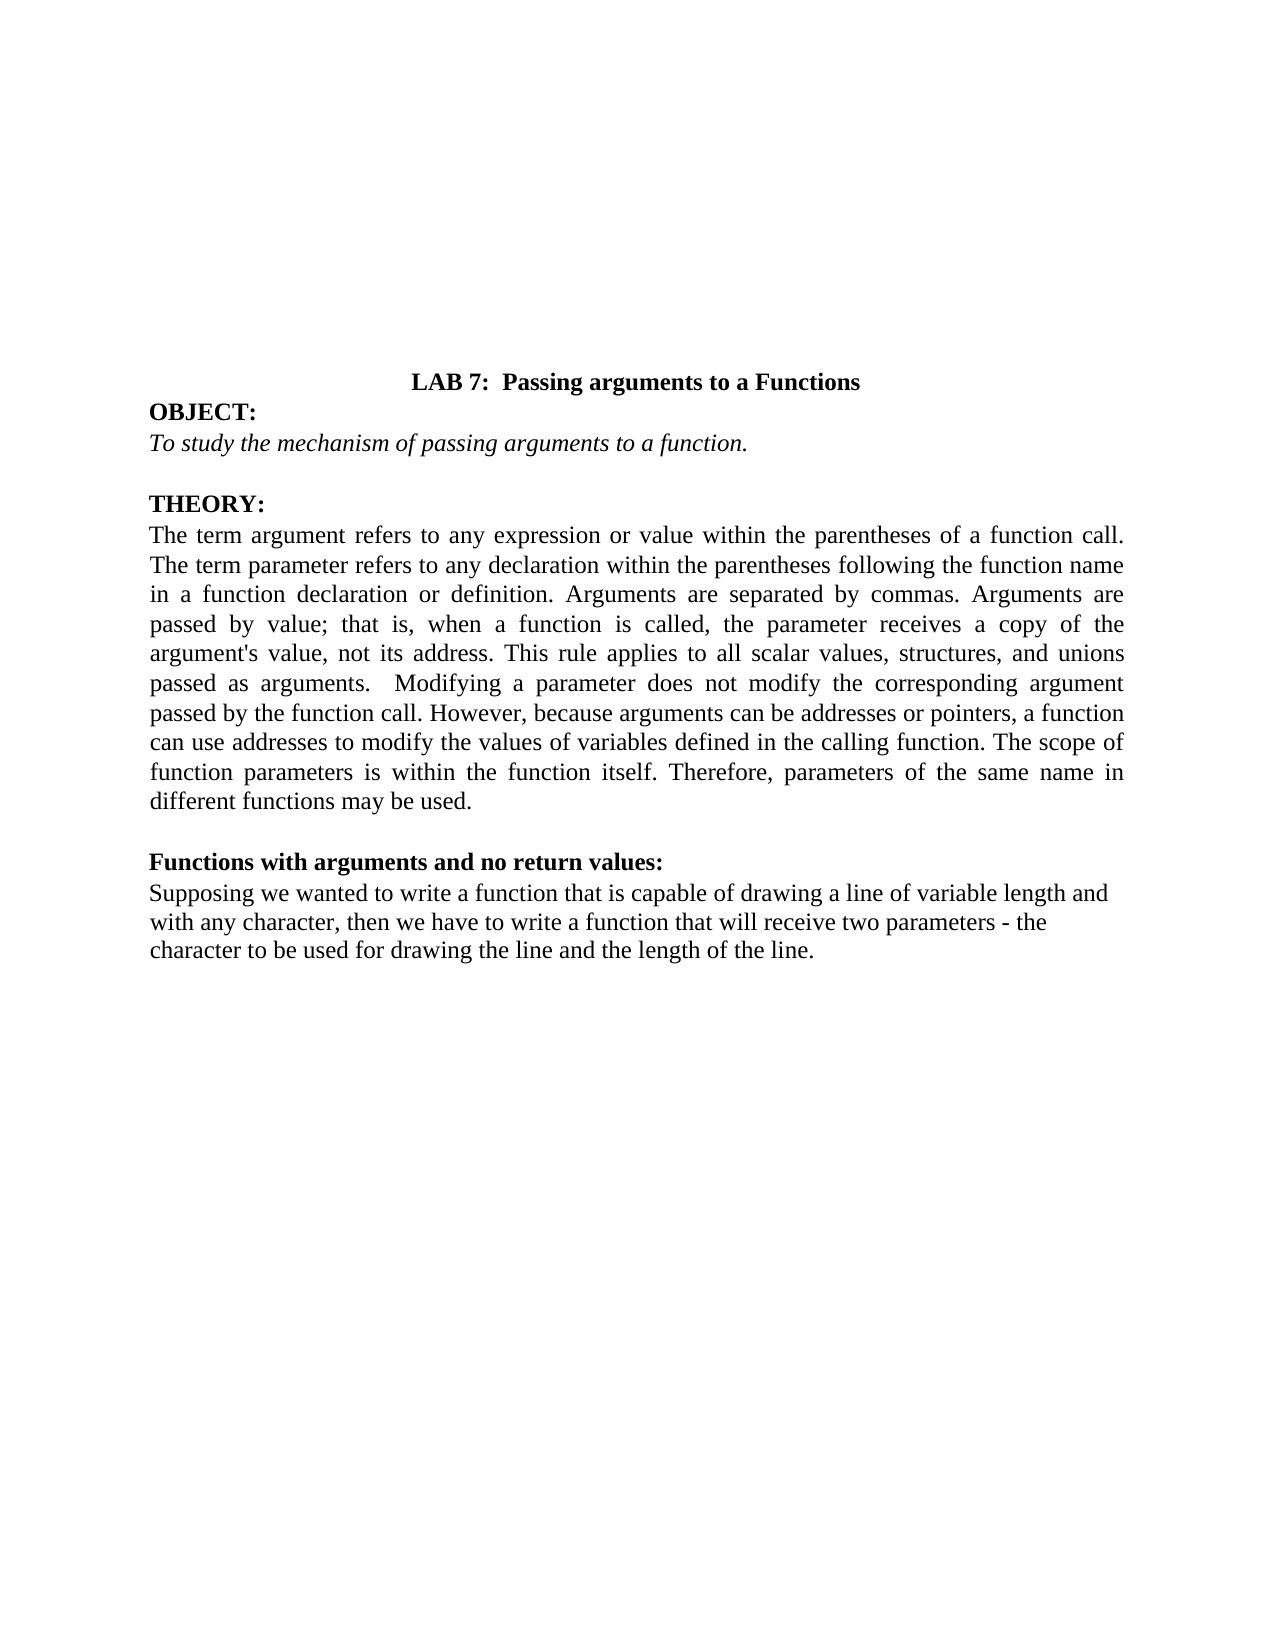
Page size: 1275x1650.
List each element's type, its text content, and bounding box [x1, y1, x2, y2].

text To study the mechanism of passing arguments to a function. [148, 428, 1126, 456]
text Functions with arguments and no return values: [148, 847, 932, 876]
text Supposing we wanted to write a function that is capable of drawing a line of variable length and with any character, then we have to write a function that will receive two parameters - the character to be used for drawing the line and the length of the line. [148, 878, 1126, 964]
text LAB 7: Passing arguments to a Functions OBJECT: [148, 367, 932, 426]
text The term argument refers to any expression or value within the parentheses of a function call. The term parameter refers to any declaration within the parentheses following the function name in a function declaration or definition. Arguments are separated by commas. Arguments are passed by value; that is, when a function is called, the parameter receives a copy of the argument's value, not its address. This rule applies to all scalar values, structures, and unions passed as arguments. Modifying a parameter does not modify the corresponding argument passed by the function call. However, because arguments can be addresses or pointers, a function can use addresses to modify the values of variables defined in the calling function. The scope of function parameters is within the function itself. Therefore, parameters of the same name in different functions may be used. [148, 520, 1126, 815]
text THEORY: [148, 489, 932, 518]
